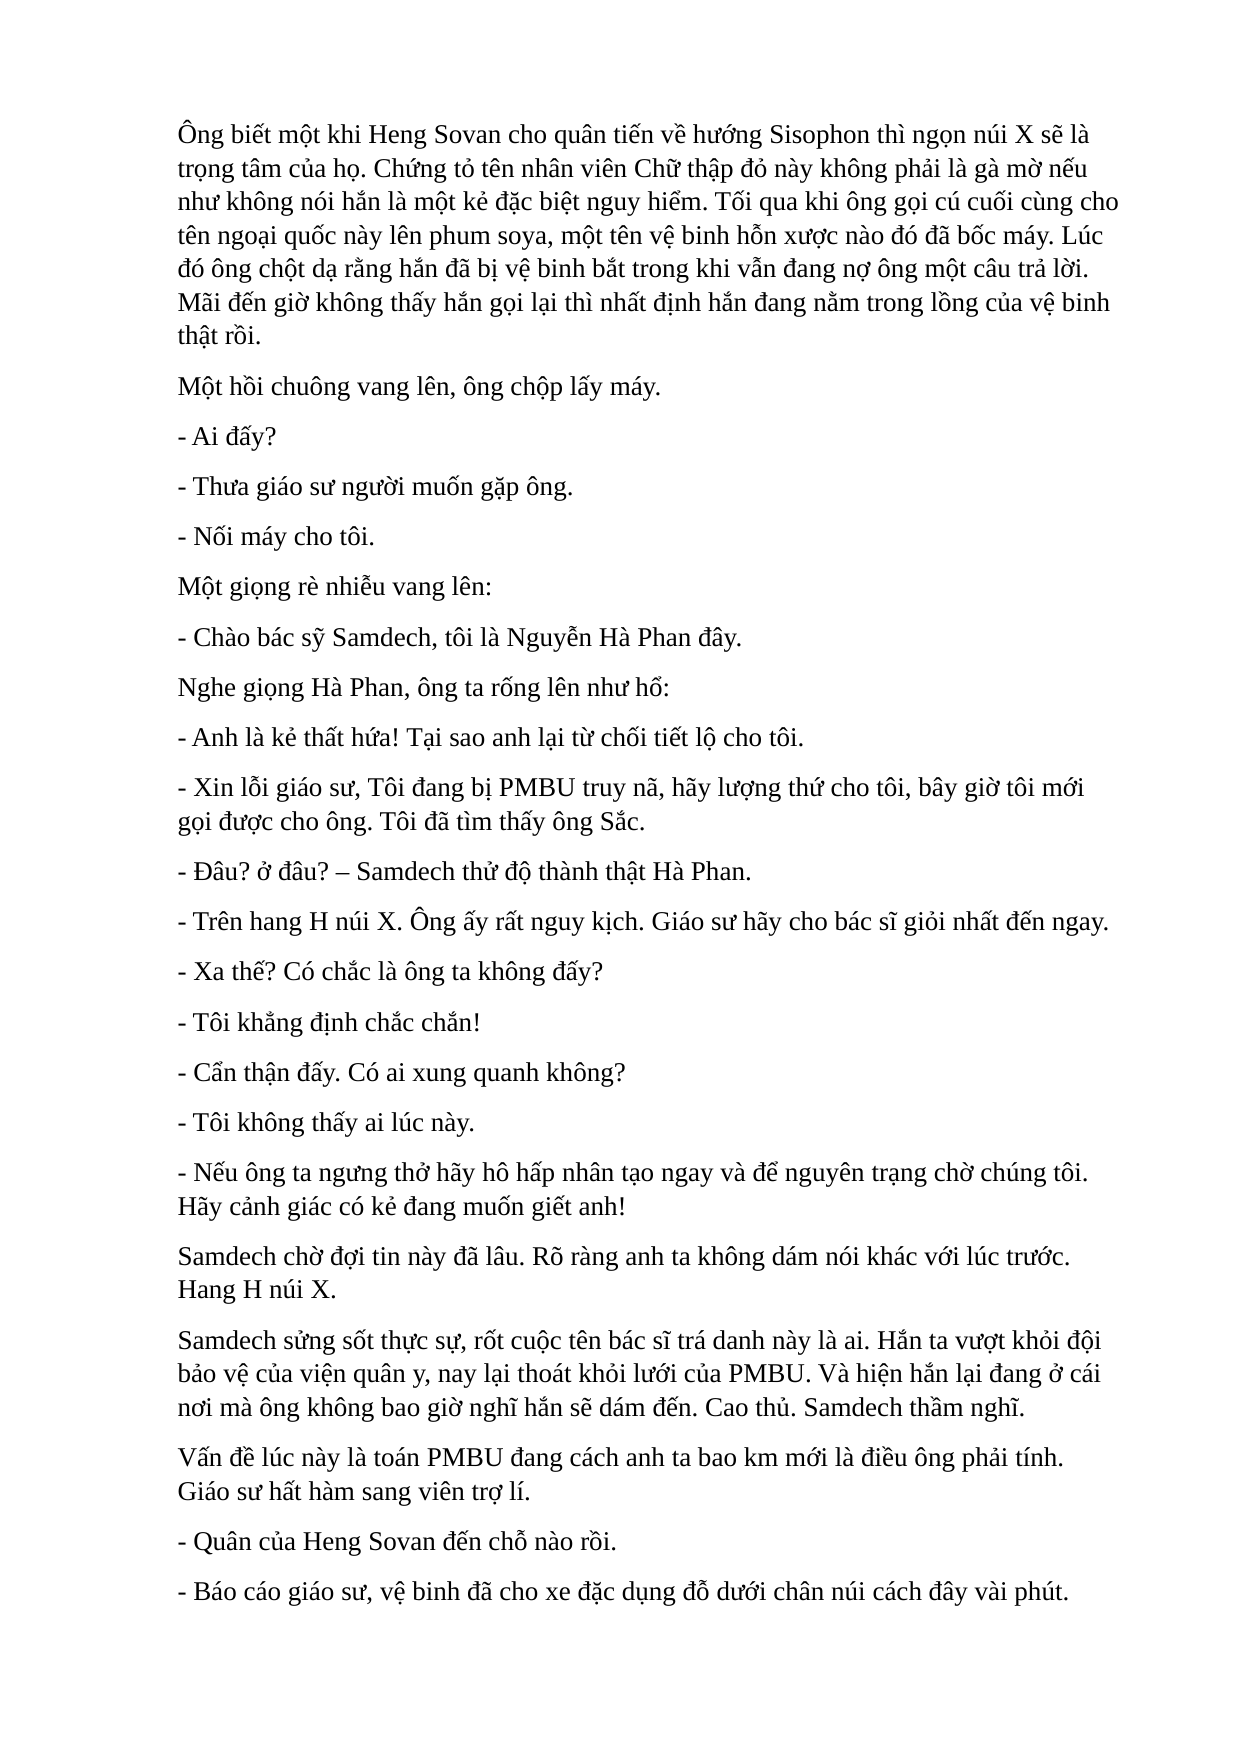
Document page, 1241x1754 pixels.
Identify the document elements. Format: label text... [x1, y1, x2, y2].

text Ông biết một khi Heng Sovan cho quân tiến về hướng Sisophon thì ngọn núi X sẽ là trọng tâm của họ. Chứng tỏ tên nhân viên Chữ thập đỏ này không phải là gà mờ nếu như không nói hắn là một kẻ đặc biệt nguy hiểm. Tối qua khi ông gọi cú cuối cùng cho tên ngoại quốc này lên phum soya, một tên vệ binh hỗn xược nào đó đã bốc máy. Lúc đó ông chột dạ rằng hắn đã bị vệ binh bắt trong khi vẫn đang nợ ông một câu trả lời. Mãi đến giờ không thấy hắn gọi lại thì nhất định hắn đang nằm trong lồng của vệ binh thật rồi. [177, 118, 1122, 351]
text Samdech chờ đợi tin này đã lâu. Rõ ràng anh ta không dám nói khác với lúc trước. Hang H núi X. [177, 1240, 1122, 1305]
text - Xa thế? Có chắc là ông ta không đấy? [177, 955, 1122, 987]
text Một hồi chuông vang lên, ông chộp lấy máy. [177, 369, 1122, 401]
text - Cẩn thận đấy. Có ai xung quanh không? [177, 1056, 1122, 1087]
text - Đâu? ở đâu? – Samdech thử độ thành thật Hà Phan. [177, 855, 1122, 886]
text - Ai đấy? [177, 420, 1122, 451]
text - Tôi không thấy ai lúc này. [177, 1106, 1122, 1137]
text - Báo cáo giáo sư, vệ binh đã cho xe đặc dụng đỗ dưới chân núi cách đây vài phút. [177, 1575, 1122, 1606]
text - Nối máy cho tôi. [177, 520, 1122, 551]
text Vấn đề lúc này là toán PMBU đang cách anh ta bao km mới là điều ông phải tính. Giáo sư hất hàm sang viên trợ lí. [177, 1441, 1122, 1506]
text - Nếu ông ta ngưng thở hãy hô hấp nhân tạo ngay và để nguyên trạng chờ chúng tôi. Hãy cảnh giác có kẻ đang muốn giết anh! [177, 1156, 1122, 1221]
text Một giọng rè nhiễu vang lên: [177, 570, 1122, 602]
text Samdech sửng sốt thực sự, rốt cuộc tên bác sĩ trá danh này là ai. Hắn ta vượt khỏi đội bảo vệ của viện quân y, nay lại thoát khỏi lưới của PMBU. Và hiện hắn lại đang ở cái nơi mà ông không bao giờ nghĩ hắn sẽ dám đến. Cao thủ. Samdech thầm nghĩ. [177, 1324, 1122, 1422]
text - Chào bác sỹ Samdech, tôi là Nguyễn Hà Phan đây. [177, 621, 1122, 652]
text - Anh là kẻ thất hứa! Tại sao anh lại từ chối tiết lộ cho tôi. [177, 721, 1122, 752]
text - Quân của Heng Sovan đến chỗ nào rồi. [177, 1525, 1122, 1556]
text Nghe giọng Hà Phan, ông ta rống lên như hổ: [177, 671, 1122, 702]
text - Trên hang H núi X. Ông ấy rất nguy kịch. Giáo sư hãy cho bác sĩ giỏi nhất đến ngay. [177, 905, 1122, 936]
text - Thưa giáo sư người muốn gặp ông. [177, 470, 1122, 501]
text - Tôi khẳng định chắc chắn! [177, 1006, 1122, 1037]
text - Xin lỗi giáo sư, Tôi đang bị PMBU truy nã, hãy lượng thứ cho tôi, bây giờ tôi mới gọi được cho ông. Tôi đã tìm thấy ông Sắc. [177, 771, 1122, 836]
